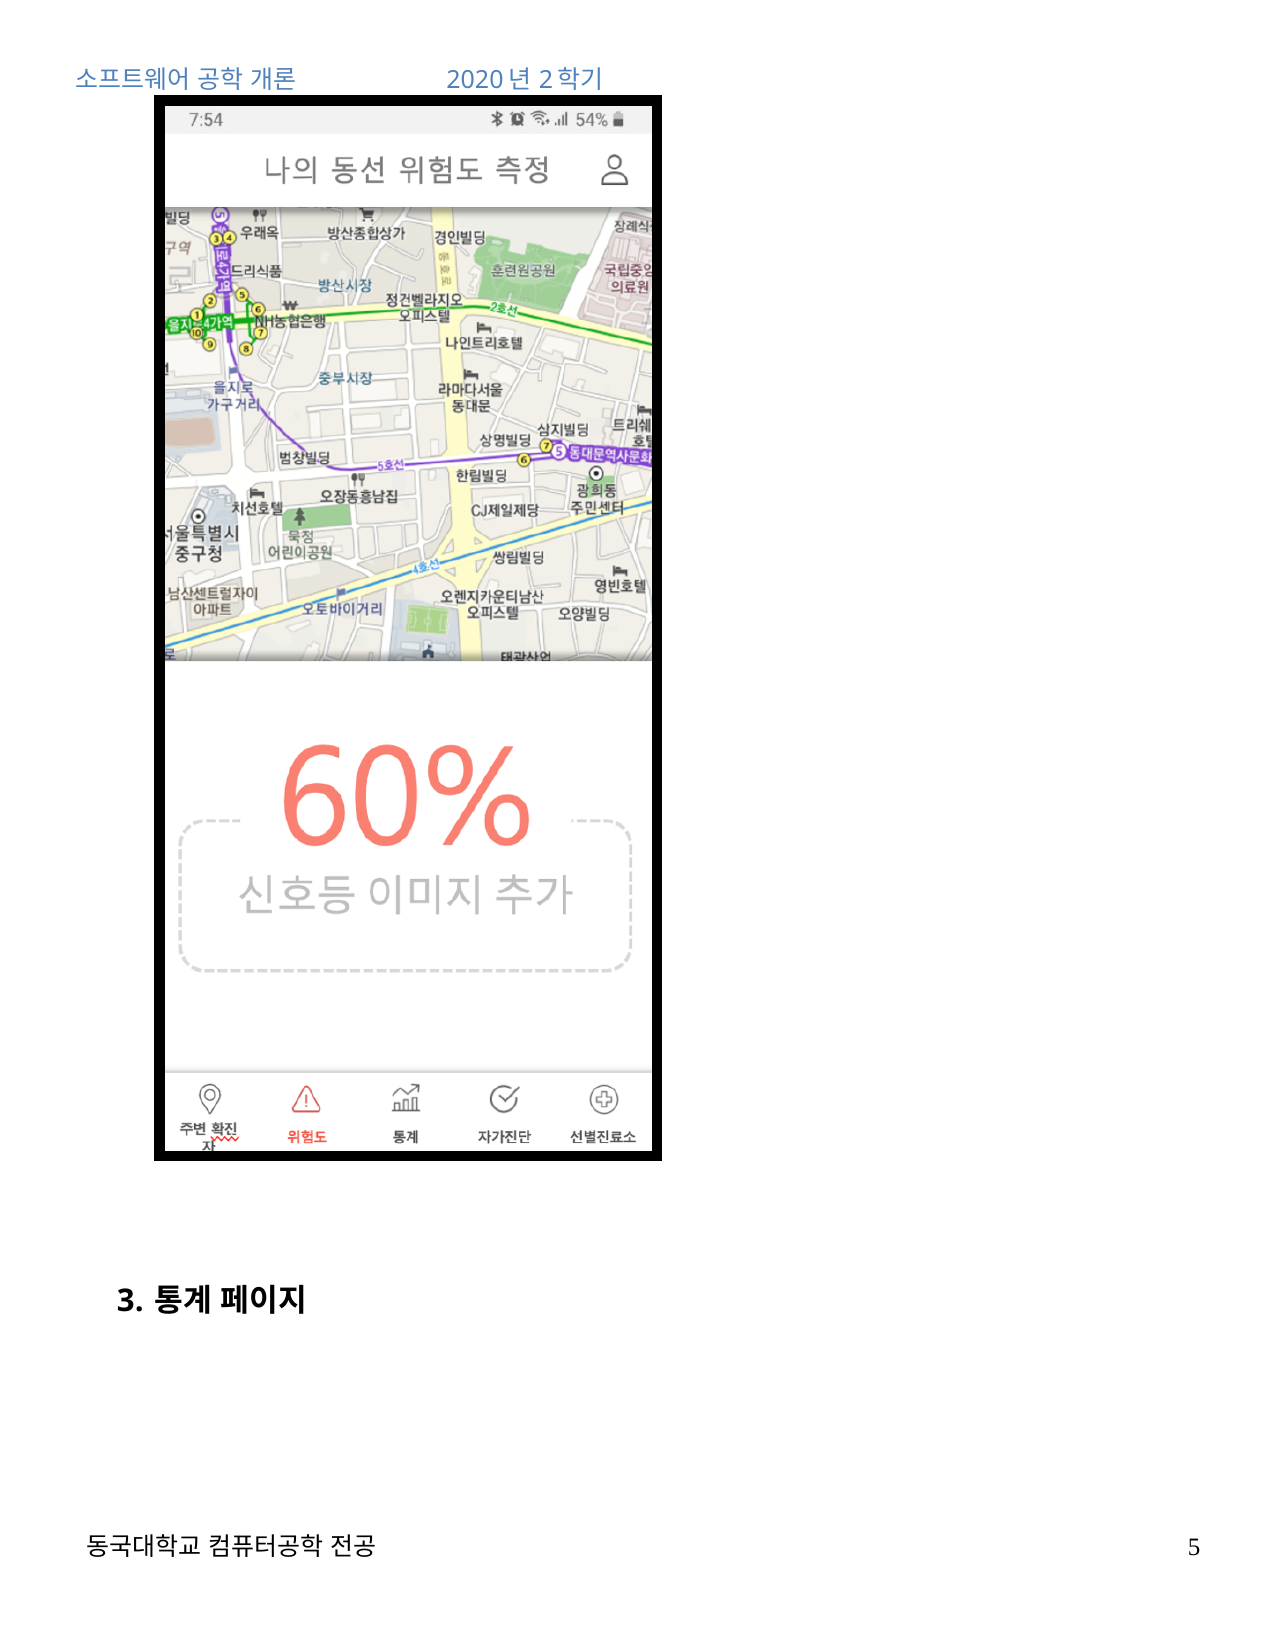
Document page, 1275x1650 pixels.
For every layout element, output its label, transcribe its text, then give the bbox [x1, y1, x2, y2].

list 통계 페이지 [117, 1275, 1200, 1363]
picture [165, 106, 652, 1151]
